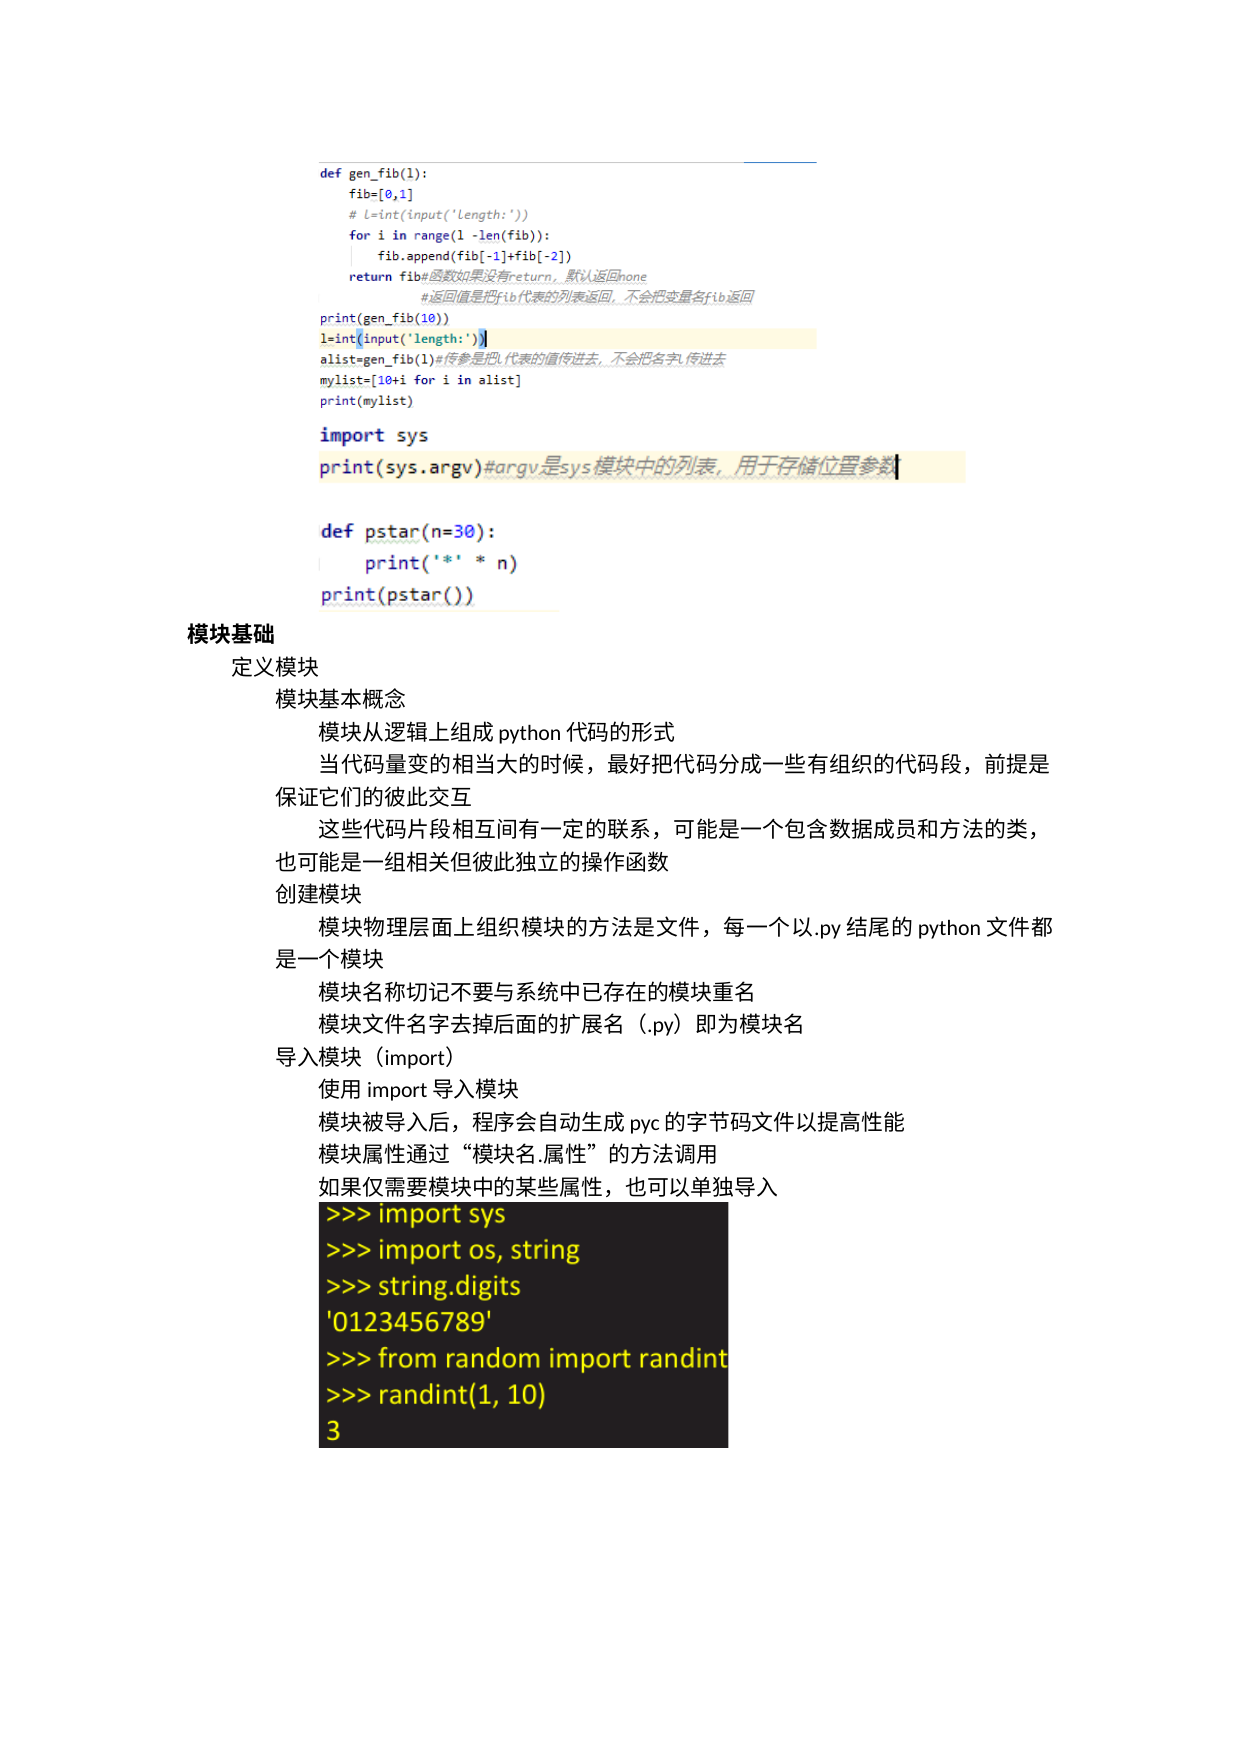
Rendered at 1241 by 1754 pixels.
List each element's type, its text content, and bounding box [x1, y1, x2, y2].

picture [318, 519, 560, 612]
picture [318, 162, 817, 408]
text 模块物理层面上组织模块的方法是文件，每一个以.py结尾的python文件都是一个模块 [275, 909, 1053, 974]
text 定义模块 [187, 649, 1053, 682]
text 模块属性通过“模块名.属性”的方法调用 [275, 1137, 1053, 1169]
text 模块基础 [187, 617, 1053, 649]
text 模块名称切记不要与系统中已存在的模块重名 [275, 974, 1053, 1007]
text 模块被导入后，程序会自动生成pyc的字节码文件以提高性能 [275, 1104, 1053, 1137]
text 模块从逻辑上组成python代码的形式 [275, 714, 1053, 747]
text 模块基本概念 [231, 682, 1053, 714]
text 使用import导入模块 [275, 1072, 1053, 1104]
text 这些代码片段相互间有一定的联系，可能是一个包含数据成员和方法的类，也可能是一组相关但彼此独立的操作函数 [275, 812, 1053, 877]
text 当代码量变的相当大的时候，最好把代码分成一些有组织的代码段，前提是保证它们的彼此交互 [275, 747, 1053, 812]
picture [318, 1202, 729, 1448]
text 创建模块 [231, 877, 1053, 909]
text 模块文件名字去掉后面的扩展名（.py）即为模块名 [275, 1007, 1053, 1039]
picture [318, 422, 966, 488]
text 导入模块（import） [231, 1039, 1053, 1072]
text 如果仅需要模块中的某些属性，也可以单独导入 [275, 1169, 1053, 1202]
